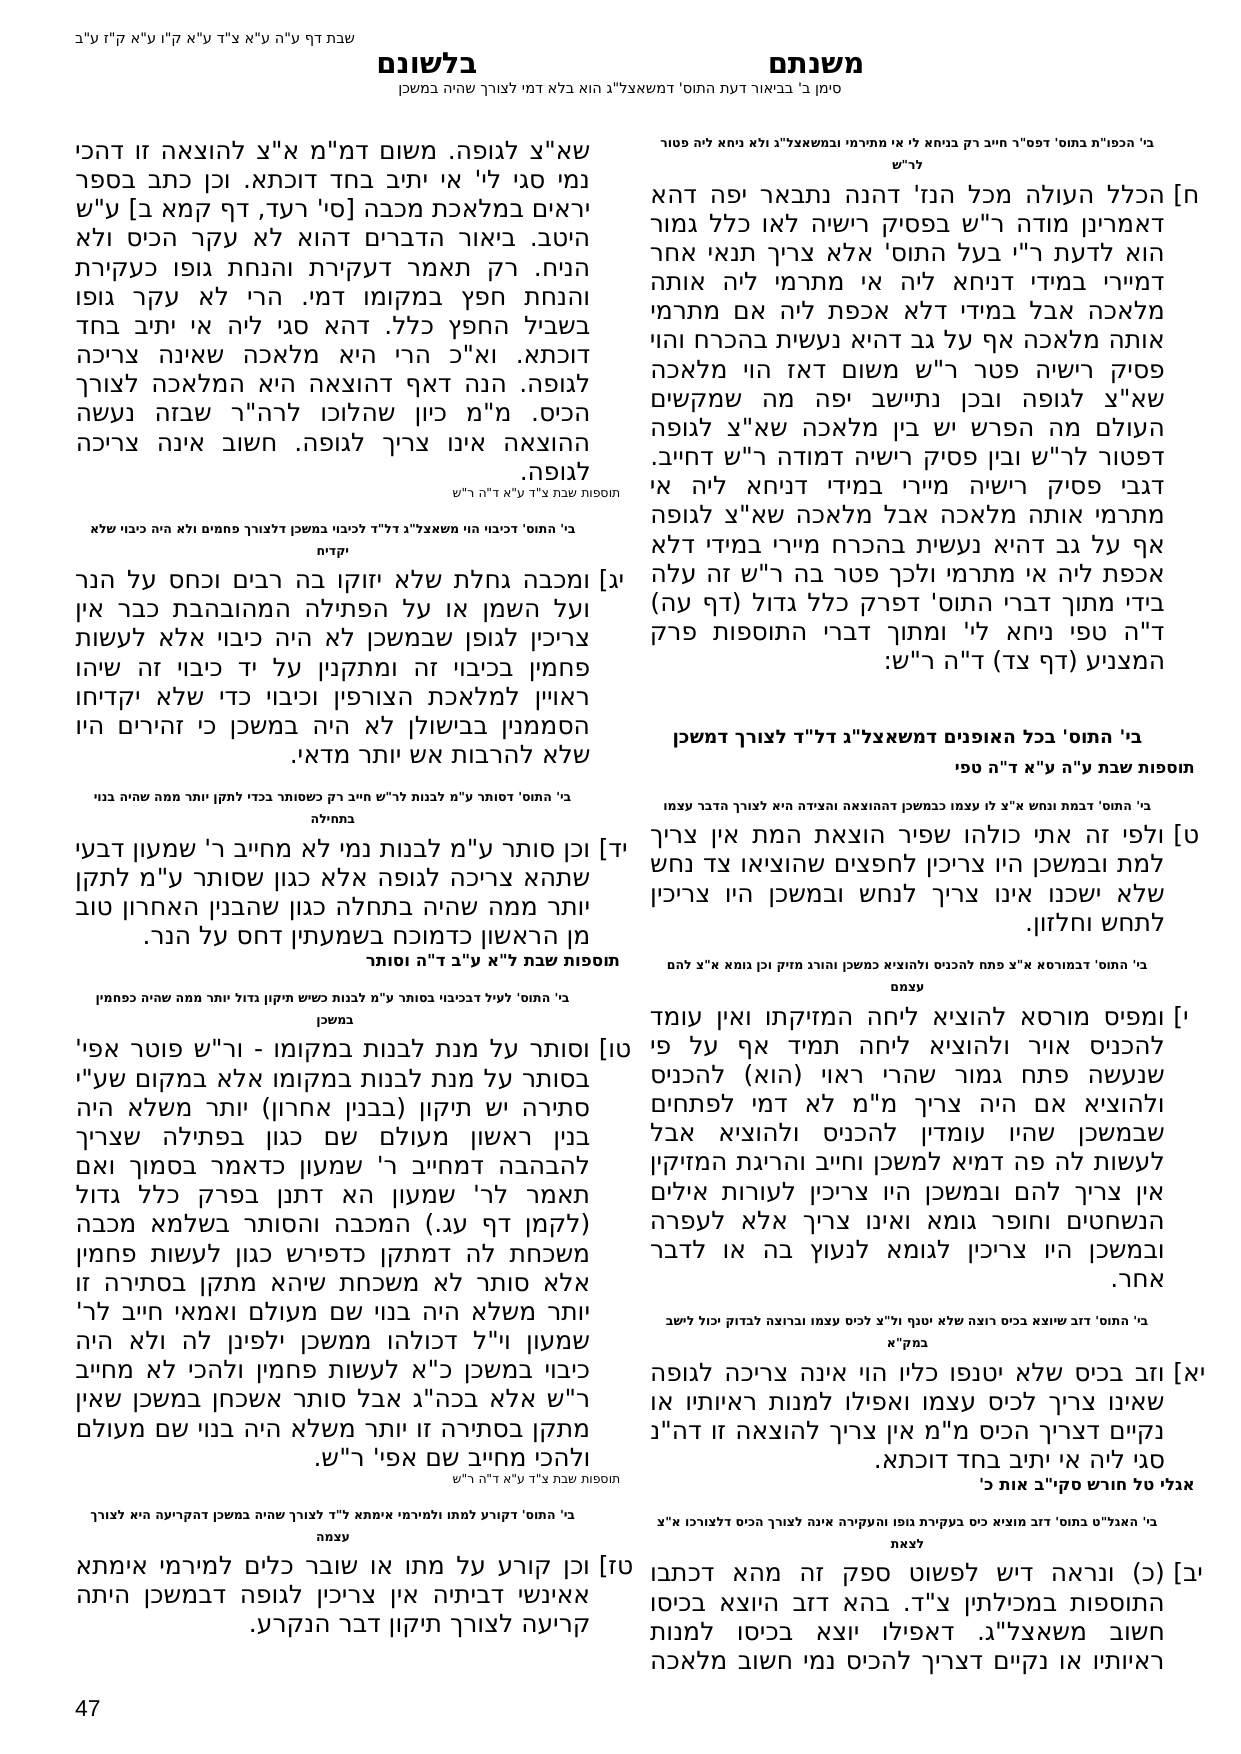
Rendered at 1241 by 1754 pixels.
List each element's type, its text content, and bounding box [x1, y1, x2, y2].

text ולפי זה אתי כולהו שפיר הוצאת המת אין צריך למת ובמשכן היו צריכין לחפצים שהוציאו צד נחש שלא ישכנו אינו צריך לנחש ובמשכן היו צריכין לתחש וחלזון. [649, 821, 1165, 937]
text בי' התוס' דבמורסא א"צ פתח להכניס ולהוציא כמשכן והורג מזיק וכן גומא א"צ להם עצמם [649, 958, 1165, 994]
text תוספות שבת צ"ד ע"א ד"ה ר"ש [75, 486, 620, 501]
text תוספות שבת צ"ד ע"א ד"ה ר"ש [75, 1472, 620, 1487]
text וכן קורע על מתו או שובר כלים למירמי אימתא אאינשי דביתיה אין צריכין לגופה דבמשכן היתה קריעה לצורך תיקון דבר הנקרע. [75, 1551, 591, 1639]
text הכלל העולה מכל הנז' דהנה נתבאר יפה דהא דאמרינן מודה ר"ש בפסיק רישיה לאו כלל גמור הוא לדעת ר"י בעל התוס' אלא צריך תנאי אחר דמיירי במידי דניחא ליה אי מתרמי ליה אותה מלאכה אבל במידי דלא אכפת ליה אם מתרמי אותה מלאכה אף על גב דהיא נעשית בהכרח והוי פסיק רישיה פטר ר"ש משום דאז הוי מלאכה שא"צ לגופה ובכן נתיישב יפה מה שמקשים העולם מה הפרש יש בין מלאכה שא"צ לגופה דפטור לר"ש ובין פסיק רישיה דמודה ר"ש דחייב. דגבי פסיק רישיה מיירי במידי דניחא ליה אי מתרמי אותה מלאכה אבל מלאכה שא"צ לגופה אף על גב דהיא נעשית בהכרח מיירי במידי דלא אכפת ליה אי מתרמי ולכך פטר בה ר"ש זה עלה בידי מתוך דברי התוס' דפרק כלל גדול (דף עה) ד"ה טפי ניחא לי' ומתוך דברי התוספות פרק המצניע (דף צד) ד"ה ר"ש: [649, 180, 1165, 676]
text וזב בכיס שלא יטנפו כליו הוי אינה צריכה לגופה שאינו צריך לכיס עצמו ואפילו למנות ראיותיו או נקיים דצריך הכיס מ"מ אין צריך להוצאה זו דה"נ סגי ליה אי יתיב בחד דוכתא. [649, 1358, 1165, 1475]
text תוספות שבת ע"ה ע"א ד"ה טפי (ב) [649, 758, 1195, 778]
text וכן סותר ע"מ לבנות נמי לא מחייב ר' שמעון דבעי שתהא צריכה לגופה אלא כגון שסותר ע"מ לתקן יותר ממה שהיה בתחלה כגון שהבנין האחרון טוב מן הראשון כדמוכח בשמעתין דחס על הנר. [75, 834, 591, 951]
text וסותר על מנת לבנות במקומו - ור"ש פוטר אפי' בסותר על מנת לבנות במקומו אלא במקום שע"י סתירה יש תיקון (בבנין אחרון) יותר משלא היה בנין ראשון מעולם שם כגון בפתילה שצריך להבהבה דמחייב ר' שמעון כדאמר בסמוך ואם תאמר לר' שמעון הא דתנן בפרק כלל גדול (לקמן דף עג.) המכבה והסותר בשלמא מכבה משכחת לה דמתקן כדפירש כגון לעשות פחמין אלא סותר לא משכחת שיהא מתקן בסתירה זו יותר משלא היה בנוי שם מעולם ואמאי חייב לר' שמעון וי"ל דכולהו ממשכן ילפינן לה ולא היה כיבוי במשכן כ"א לעשות פחמין ולהכי לא מחייב ר"ש אלא בכה"ג אבל סותר אשכחן במשכן שאין מתקן בסתירה זו יותר משלא היה בנוי שם מעולם ולהכי מחייב שם אפי' ר"ש. [75, 1034, 591, 1472]
subtitle בי' התוס' בכל האופנים דמשאצל"ג דל"ד לצורך דמשכן [649, 726, 1165, 747]
text אגלי טל חורש סקי"ב אות כ' (ב) [649, 1475, 1195, 1494]
text בי' התוס' דקורע למתו ולמירמי אימתא ל"ד לצורך שהיה במשכן דהקריעה היא לצורך עצמה [75, 1507, 591, 1544]
text בי' האגל"ט בתוס' דזב מוציא כיס בעקירת גופו והעקירה אינה לצורך הכיס דלצורכו א"צ לצאת [649, 1515, 1165, 1551]
text בי' התוס' לעיל דבכיבוי בסותר ע"מ לבנות כשיש תיקון גדול יותר ממה שהיה כפחמין במשכן [75, 991, 591, 1027]
text בי' הכפו"ת בתוס' דפס"ר חייב רק בניחא לי אי מתירמי ובמשאצל"ג ולא ניחא ליה פטור לר"ש [649, 136, 1165, 172]
text תוספות שבת ל"א ע"ב ד"ה וסותר (ב) [75, 951, 620, 970]
text ומפיס מורסא להוציא ליחה המזיקתו ואין עומד להכניס אויר ולהוציא ליחה תמיד אף על פי שנעשה פתח גמור שהרי ראוי (הוא) להכניס ולהוציא אם היה צריך מ"מ לא דמי לפתחים שבמשכן שהיו עומדין להכניס ולהוציא אבל לעשות לה פה דמיא למשכן וחייב והריגת המזיקין אין צריך להם ובמשכן היו צריכין לעורות אילים הנשחטים וחופר גומא ואינו צריך אלא לעפרה ובמשכן היו צריכין לגומא לנעוץ בה או לדבר אחר. [649, 1002, 1165, 1293]
text (כ) ונראה דיש לפשוט ספק זה מהא דכתבו התוספות במכילתין צ"ד. בהא דזב היוצא בכיסו חשוב משאצל"ג. דאפילו יוצא בכיסו למנות ראיותיו או נקיים דצריך להכיס נמי חשוב מלאכה שא"צ לגופה. משום דמ"מ א"צ להוצאה זו דהכי נמי סגי לי' אי יתיב בחד דוכתא. וכן כתב בספר יראים במלאכת מכבה [סי' רעד, דף קמא ב] ע"ש היטב. ביאור הדברים דהוא לא עקר הכיס ולא הניח. רק תאמר דעקירת והנחת גופו כעקירת והנחת חפץ במקומו דמי. הרי לא עקר גופו בשביל החפץ כלל. דהא סגי ליה אי יתיב בחד דוכתא. וא"כ הרי היא מלאכה שאינה צריכה לגופה. הנה דאף דהוצאה היא המלאכה לצורך הכיס. מ"מ כיון שהלוכו לרה"ר שבזה נעשה ההוצאה אינו צריך לגופה. חשוב אינה צריכה לגופה. [75, 136, 591, 486]
text בי' התוס' דכיבוי הוי משאצל"ג דל"ד לכיבוי במשכן דלצורך פחמים ולא היה כיבוי שלא יקדיח [75, 521, 591, 558]
text ומכבה גחלת שלא יזוקו בה רבים וכחס על הנר ועל השמן או על הפתילה המהובהבת כבר אין צריכין לגופן שבמשכן לא היה כיבוי אלא לעשות פחמין בכיבוי זה ומתקנין על יד כיבוי זה שיהו ראויין למלאכת הצורפין וכיבוי כדי שלא יקדיחו הסממנין בבישולן לא היה במשכן כי זהירים היו שלא להרבות אש יותר מדאי. [75, 565, 591, 769]
text בי' התוס' דזב שיוצא בכיס רוצה שלא יטנף ול"צ לכיס עצמו וברוצה לבדוק יכול לישב במק"א [649, 1314, 1165, 1351]
text בי' התוס' דבמת ונחש א"צ לו עצמו כבמשכן דההוצאה והצידה היא לצורך הדבר עצמו [649, 799, 1165, 813]
text (כ) ונראה דיש לפשוט ספק זה מהא דכתבו התוספות במכילתין צ"ד. בהא דזב היוצא בכיסו חשוב משאצל"ג. דאפילו יוצא בכיסו למנות ראיותיו או נקיים דצריך להכיס נמי חשוב מלאכה שא"צ לגופה. משום דמ"מ א"צ להוצאה זו דהכי נמי סגי לי' אי יתיב בחד דוכתא. וכן כתב בספר יראים במלאכת מכבה [סי' רעד, דף קמא ב] ע"ש היטב. ביאור הדברים דהוא לא עקר הכיס ולא הניח. רק תאמר דעקירת והנחת גופו כעקירת והנחת חפץ במקומו דמי. הרי לא עקר גופו בשביל החפץ כלל. דהא סגי ליה אי יתיב בחד דוכתא. וא"כ הרי היא מלאכה שאינה צריכה לגופה. הנה דאף דהוצאה היא המלאכה לצורך הכיס. מ"מ כיון שהלוכו לרה"ר שבזה נעשה ההוצאה אינו צריך לגופה. חשוב אינה צריכה לגופה. [649, 1559, 1165, 1675]
text בי' התוס' דסותר ע"מ לבנות לר"ש חייב רק כשסותר בכדי לתקן יותר ממה שהיה בנוי בתחילה [75, 790, 591, 827]
